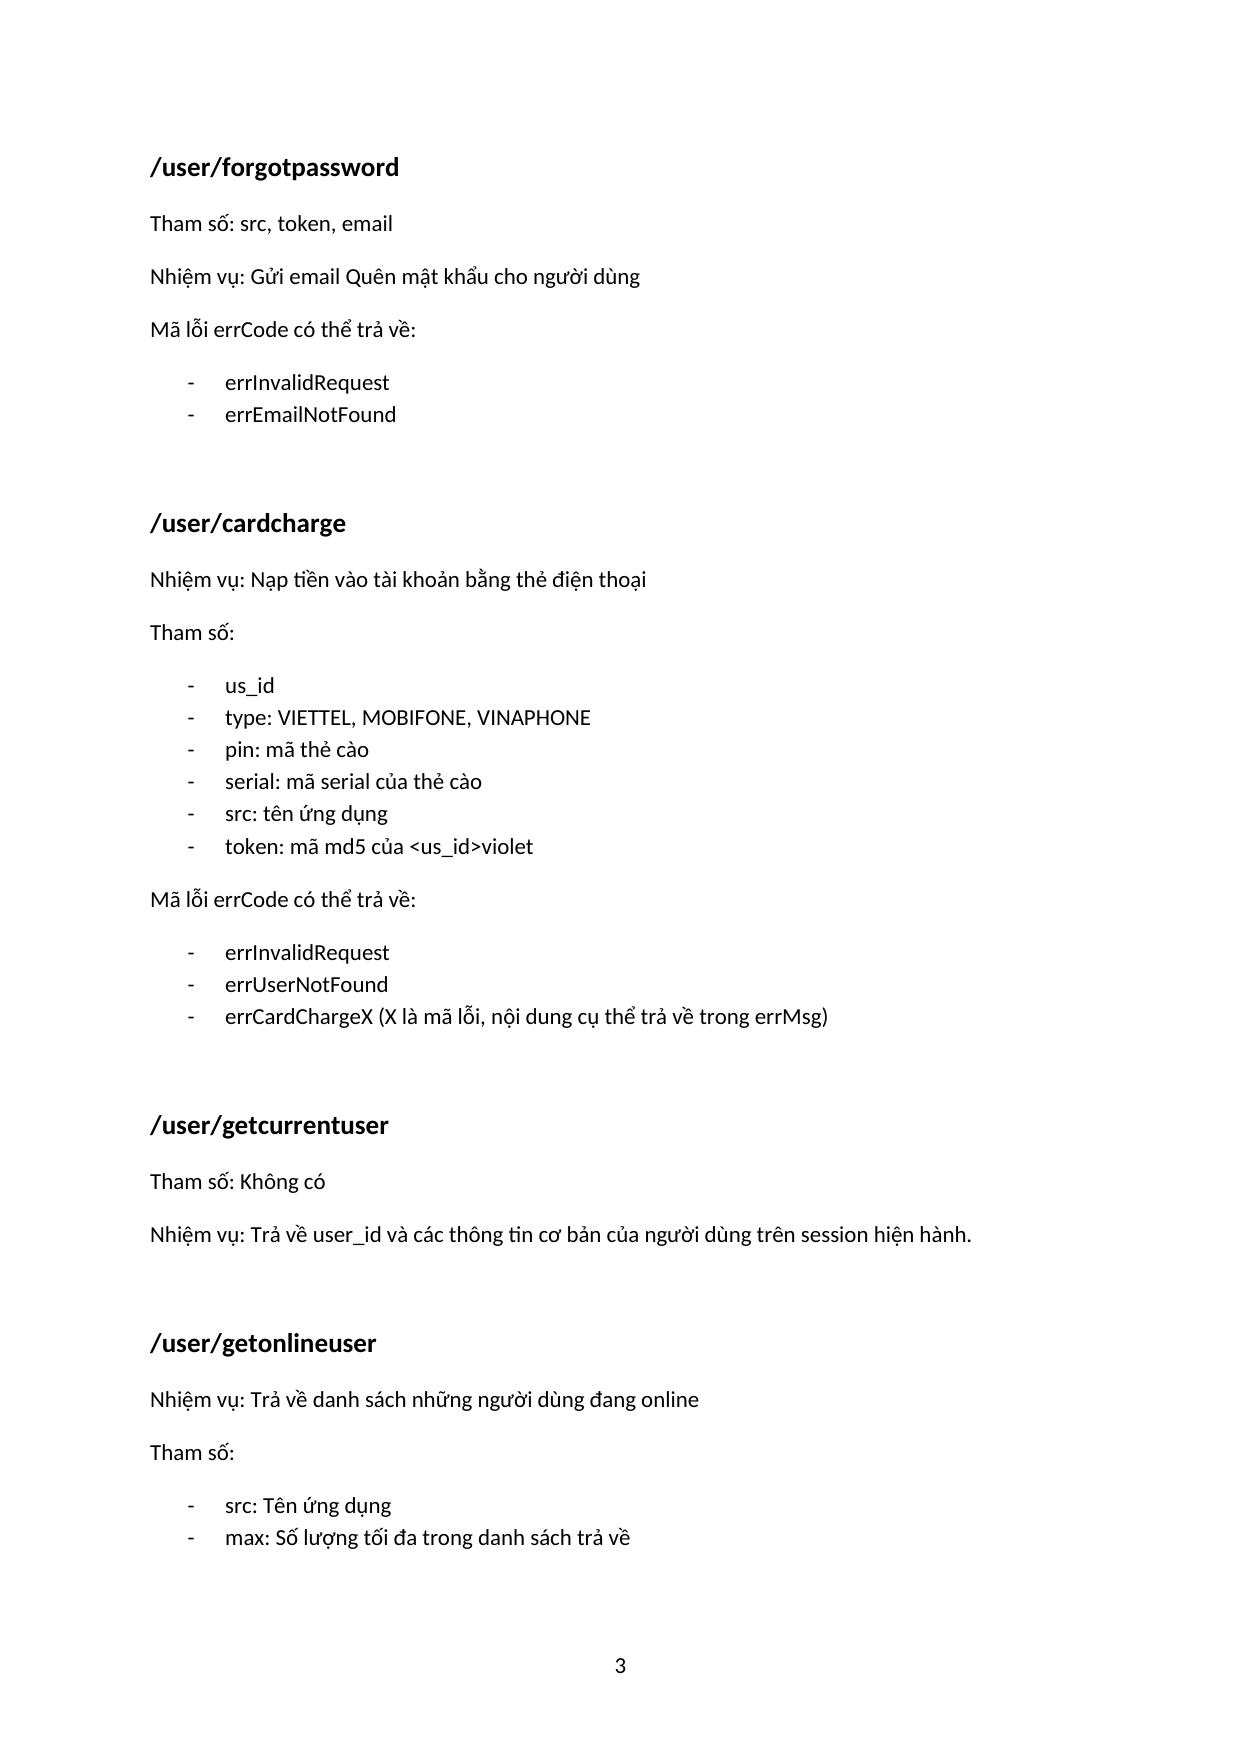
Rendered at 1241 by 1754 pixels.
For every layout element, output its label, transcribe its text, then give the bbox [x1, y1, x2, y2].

list type: VIETTEL, MOBIFONE, VINAPHONE [187, 703, 1090, 731]
text Nhiệm vụ: Trả về danh sách những người dùng đang online [150, 1385, 1090, 1413]
list max: Số lượng tối đa trong danh sách trả về [187, 1523, 1090, 1551]
list errInvalidRequest [187, 368, 1090, 396]
text /user/getonlineuser [150, 1326, 1090, 1359]
list token: mã md5 của <us_id>violet [187, 832, 1090, 860]
text Mã lỗi errCode có thể trả về: [150, 885, 1090, 913]
list errCardChargeX (X là mã lỗi, nội dung cụ thể trả về trong errMsg) [187, 1002, 1090, 1030]
text Nhiệm vụ: Trả về user_id và các thông tin cơ bản của người dùng trên session hiện hành. [150, 1220, 1090, 1248]
text Tham số: [150, 618, 1090, 646]
text Tham số: src, token, email [150, 209, 1090, 237]
text Tham số: [150, 1438, 1090, 1466]
list errEmailNotFound [187, 400, 1090, 428]
text /user/getcurrentuser [150, 1108, 1090, 1141]
list src: tên ứng dụng [187, 799, 1090, 828]
list src: Tên ứng dụng [187, 1491, 1090, 1519]
list errInvalidRequest [187, 938, 1090, 966]
text Nhiệm vụ: Nạp tiền vào tài khoản bằng thẻ điện thoại [150, 565, 1090, 593]
list pin: mã thẻ cào [187, 735, 1090, 763]
list errUserNotFound [187, 970, 1090, 998]
text Nhiệm vụ: Gửi email Quên mật khẩu cho người dùng [150, 262, 1090, 290]
text /user/forgotpassword [150, 150, 1090, 183]
text Tham số: Không có [150, 1167, 1090, 1195]
text Mã lỗi errCode có thể trả về: [150, 315, 1090, 343]
list serial: mã serial của thẻ cào [187, 767, 1090, 795]
text /user/cardcharge [150, 506, 1090, 539]
list us_id [187, 671, 1090, 699]
